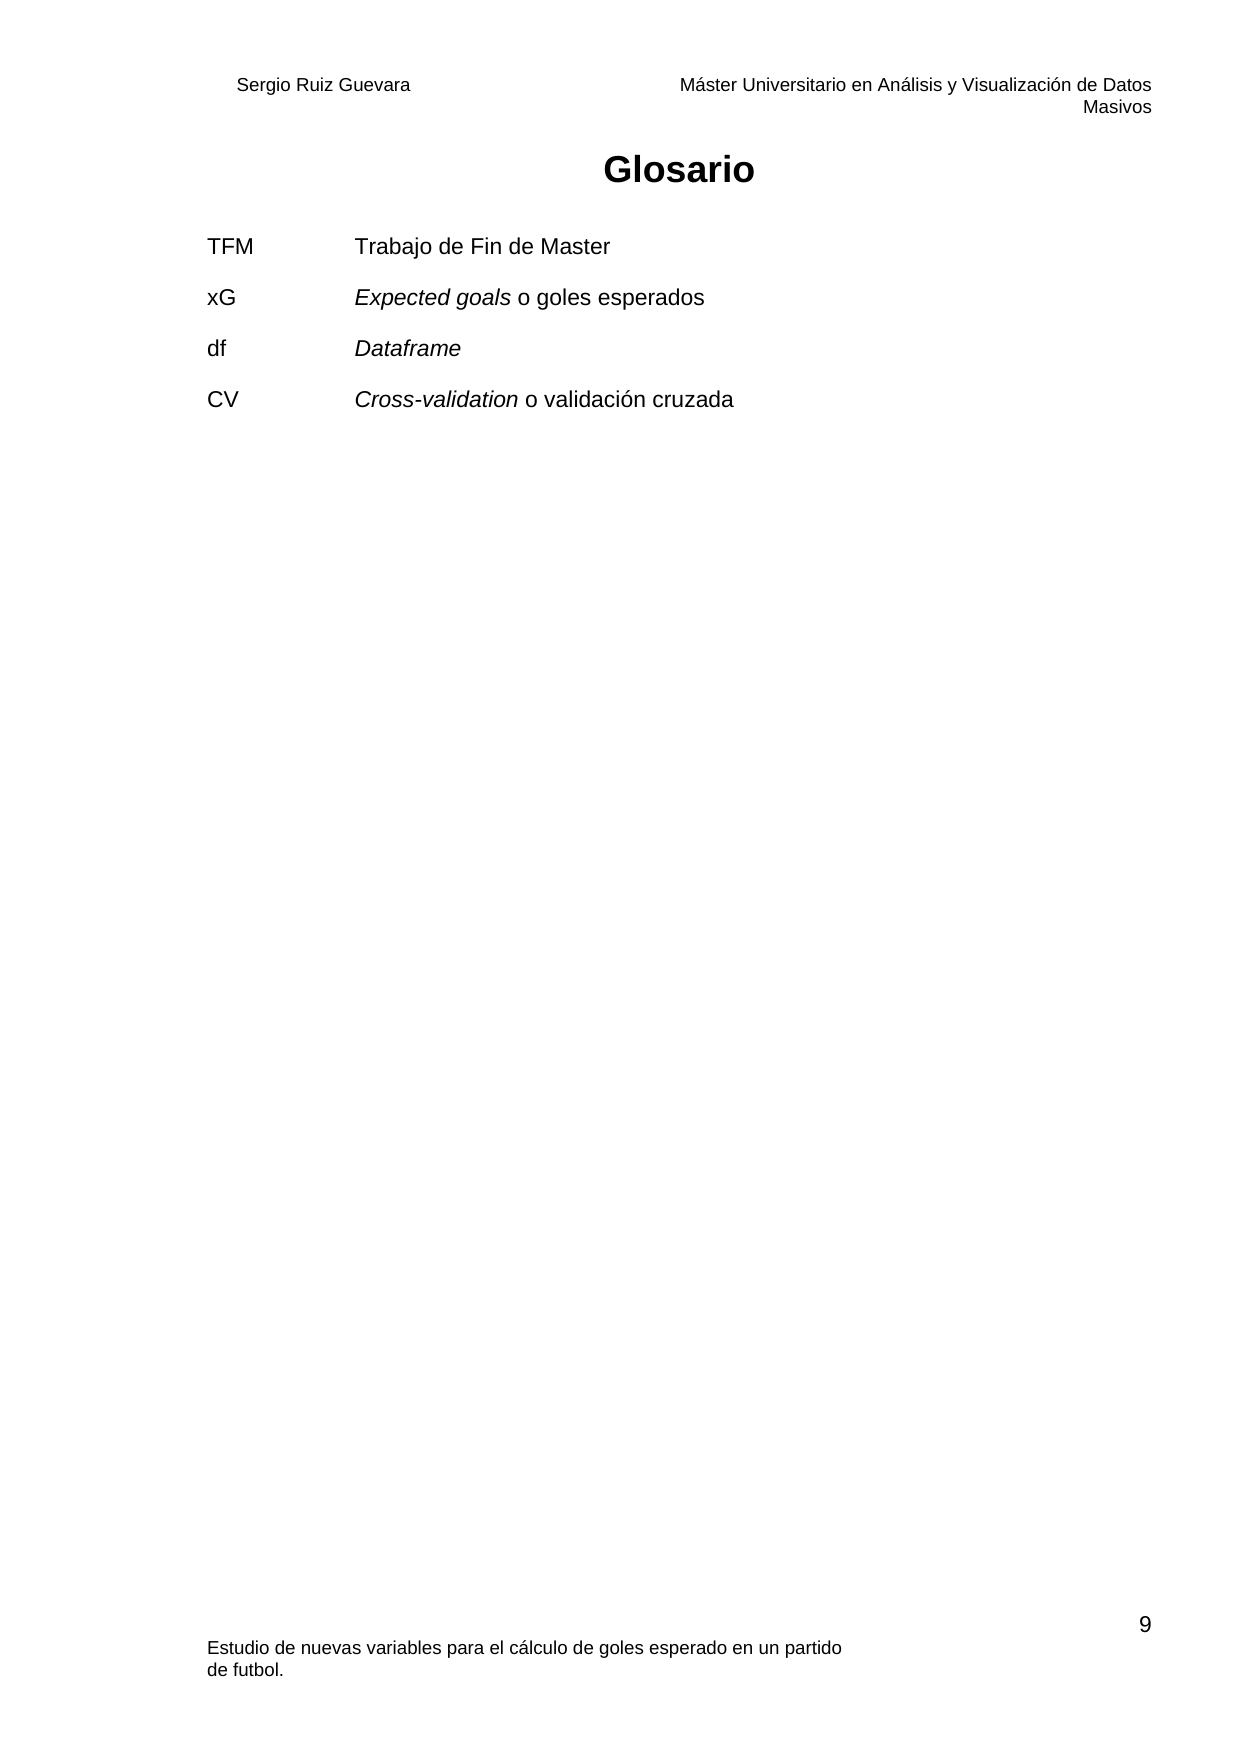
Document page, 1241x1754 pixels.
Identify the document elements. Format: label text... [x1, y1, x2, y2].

text xG Expected goals o goles esperados [207, 284, 1152, 311]
text Glosario [207, 148, 1152, 191]
text df Dataframe [207, 335, 1152, 362]
text CV Cross-validation o validación cruzada [207, 386, 1152, 413]
text TFM Trabajo de Fin de Master [207, 233, 1152, 259]
